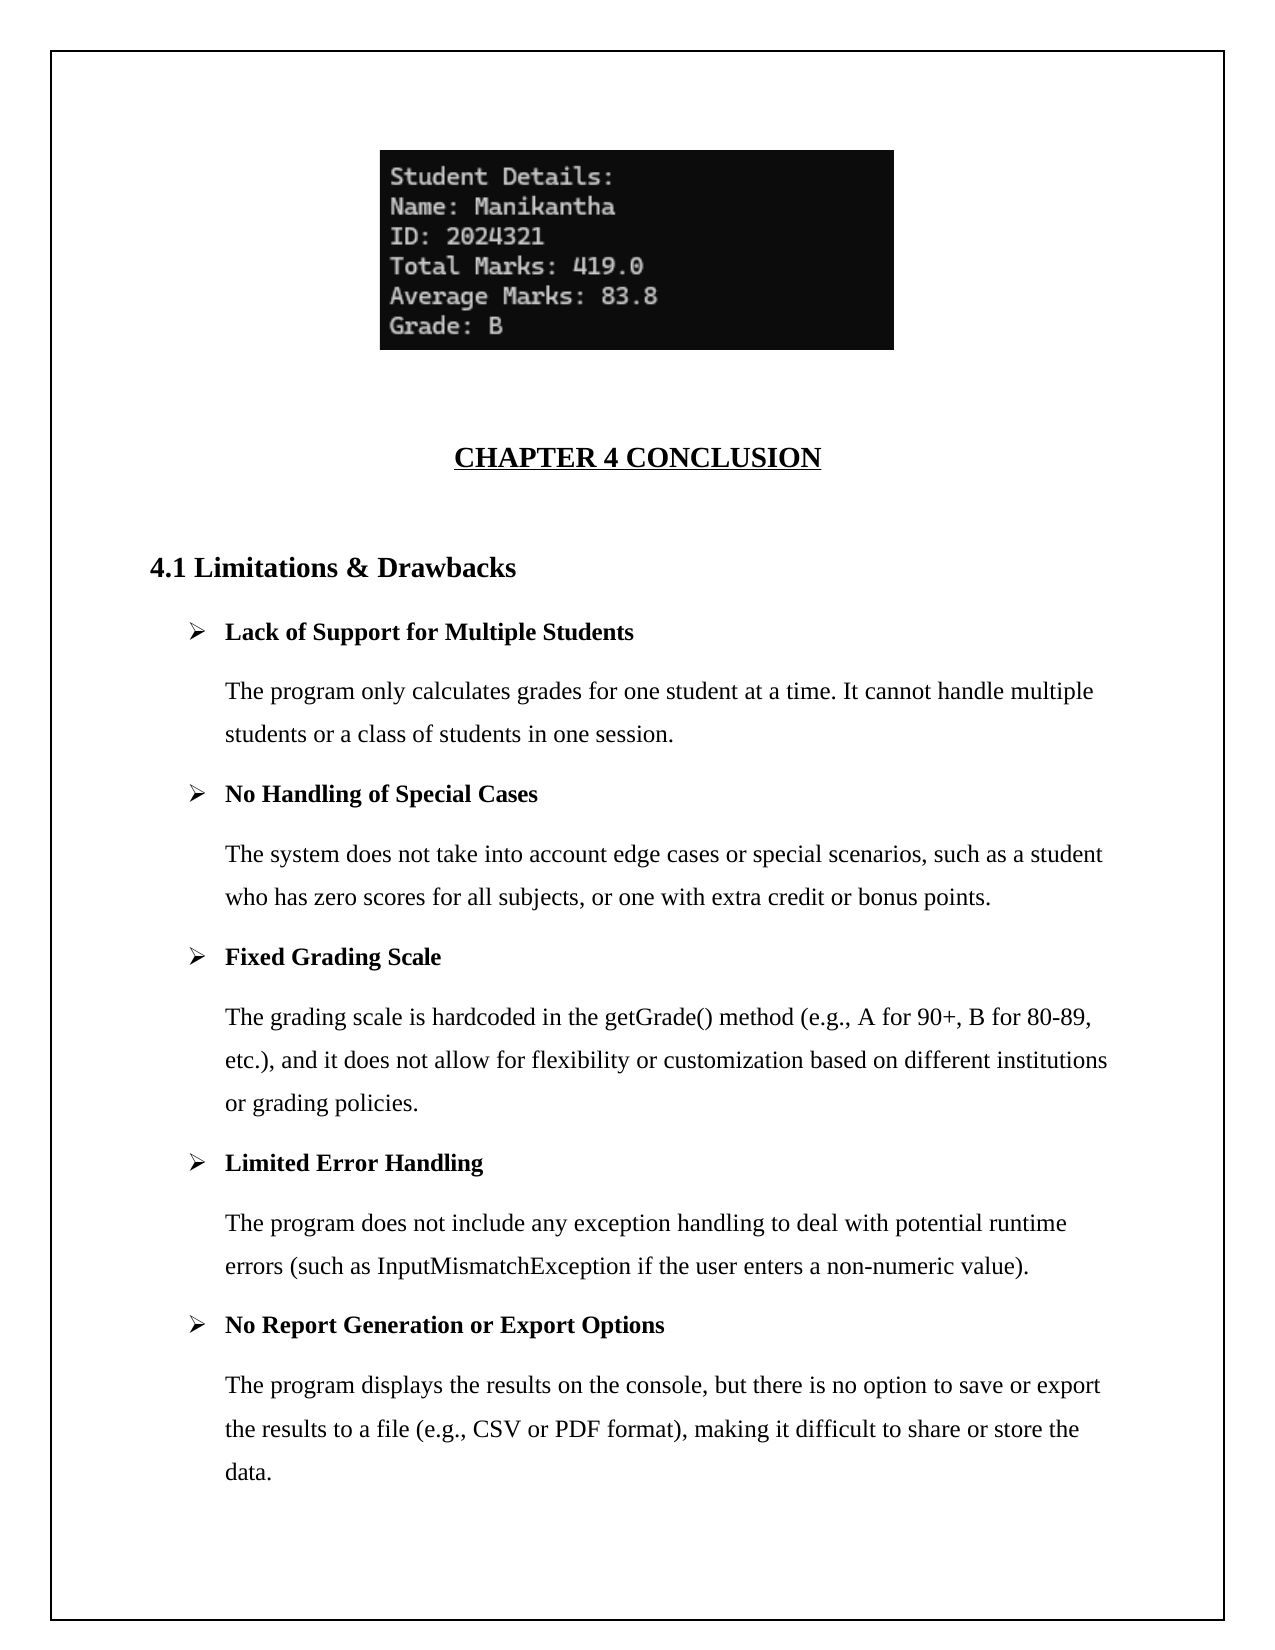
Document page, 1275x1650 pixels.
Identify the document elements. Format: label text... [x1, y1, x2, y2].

text The system does not take into account edge cases or special scenarios, such as a student who has zero scores for all subjects, or one with extra credit or bonus points. [225, 839, 1118, 911]
subtitle No Report Generation or Export Options [187, 1311, 1162, 1339]
subtitle Fixed Grading Scale [187, 942, 1162, 971]
picture [379, 150, 894, 350]
text The program does not include any exception handling to deal with potential runtime errors (such as InputMismatchException if the user enters a non-numeric value). [225, 1208, 1118, 1280]
subtitle Limited Error Handling [187, 1148, 1162, 1177]
text data. [225, 1457, 1162, 1486]
text The program only calculates grades for one student at a time. It cannot handle multiple students or a class of students in one session. [225, 676, 1162, 748]
subtitle Lack of Support for Multiple Students [187, 617, 1162, 646]
subtitle CHAPTER 4 CONCLUSION [298, 440, 977, 473]
text The grading scale is hardcoded in the getGrade() method (e.g., A for 90+, B for 80-89, etc.), and it does not allow for flexibility or customization based on different institutions or grading policies. [225, 1002, 1118, 1117]
subtitle No Handling of Special Cases [187, 779, 1162, 808]
list Limitations & Drawbacks [150, 550, 1162, 583]
text The program displays the results on the console, but there is no option to save or export the results to a file (e.g., CSV or PDF format), making it difficult to share or store the [225, 1371, 1118, 1442]
